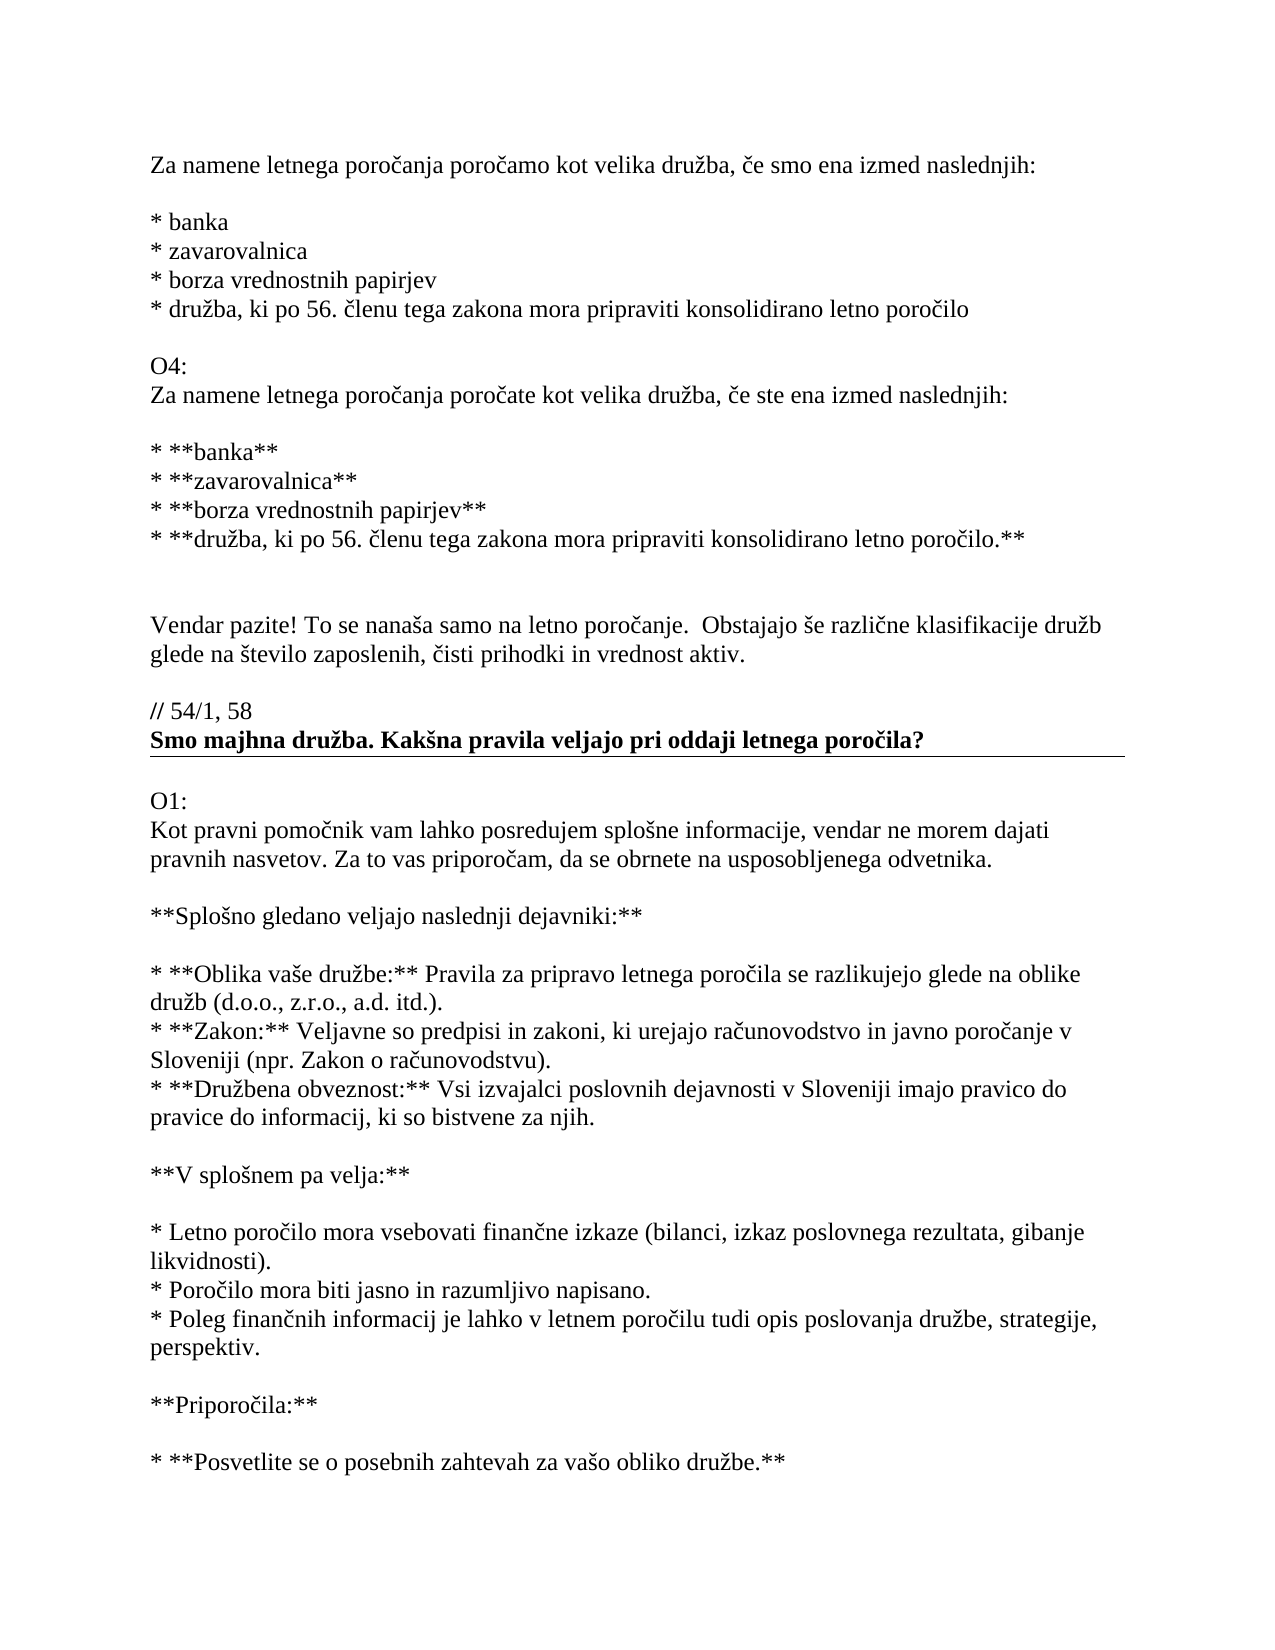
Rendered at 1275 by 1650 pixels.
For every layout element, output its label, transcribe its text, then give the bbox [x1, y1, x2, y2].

text * Poleg finančnih informacij je lahko v letnem poročilu tudi opis poslovanja družbe, strategije, perspektiv. [150, 1304, 1125, 1361]
text // 54/1, 58 [150, 696, 1125, 725]
text * **Zakon:** Veljavne so predpisi in zakoni, ki urejajo računovodstvo in javno poročanje v Sloveniji (npr. Zakon o računovodstvu). [150, 1016, 1125, 1074]
text Vendar pazite! To se nanaša samo na letno poročanje. Obstajajo še različne klasifikacije družb glede na število zaposlenih, čisti prihodki in vrednost aktiv. [150, 610, 1125, 667]
text Za namene letnega poročanja poročate kot velika družba, če ste ena izmed naslednjih: [150, 380, 1125, 409]
text Kot pravni pomočnik vam lahko posredujem splošne informacije, vendar ne morem dajati pravnih nasvetov. Za to vas priporočam, da se obrnete na usposobljenega odvetnika. [150, 815, 1125, 872]
text * **Oblika vaše družbe:** Pravila za pripravo letnega poročila se razlikujejo glede na oblike družb (d.o.o., z.r.o., a.d. itd.). [150, 959, 1125, 1016]
text * Poročilo mora biti jasno in razumljivo napisano. [150, 1275, 1125, 1304]
text **Splošno gledano veljajo naslednji dejavniki:** [150, 901, 1125, 930]
text * **Posvetlite se o posebnih zahtevah za vašo obliko družbe.** [150, 1447, 1125, 1476]
text * **borza vrednostnih papirjev** [150, 495, 1125, 524]
text O1: [150, 786, 1125, 815]
text * borza vrednostnih papirjev [150, 265, 1125, 294]
text O4: [150, 351, 1125, 380]
text * **družba, ki po 56. členu tega zakona mora pripraviti konsolidirano letno poročilo.** [150, 524, 1125, 552]
text Za namene letnega poročanja poročamo kot velika družba, če smo ena izmed naslednjih: [150, 150, 1125, 179]
text Smo majhna družba. Kakšna pravila veljajo pri oddaji letnega poročila? [150, 725, 1125, 756]
text * zavarovalnica [150, 236, 1125, 265]
text * družba, ki po 56. členu tega zakona mora pripraviti konsolidirano letno poročilo [150, 294, 1125, 322]
text * **zavarovalnica** [150, 466, 1125, 495]
text **V splošnem pa velja:** [150, 1160, 1125, 1189]
text * **Družbena obveznost:** Vsi izvajalci poslovnih dejavnosti v Sloveniji imajo pravico do pravice do informacij, ki so bistvene za njih. [150, 1074, 1125, 1131]
text **Priporočila:** [150, 1390, 1125, 1419]
text * banka [150, 207, 1125, 236]
text * **banka** [150, 437, 1125, 466]
text * Letno poročilo mora vsebovati finančne izkaze (bilanci, izkaz poslovnega rezultata, gibanje likvidnosti). [150, 1217, 1125, 1275]
